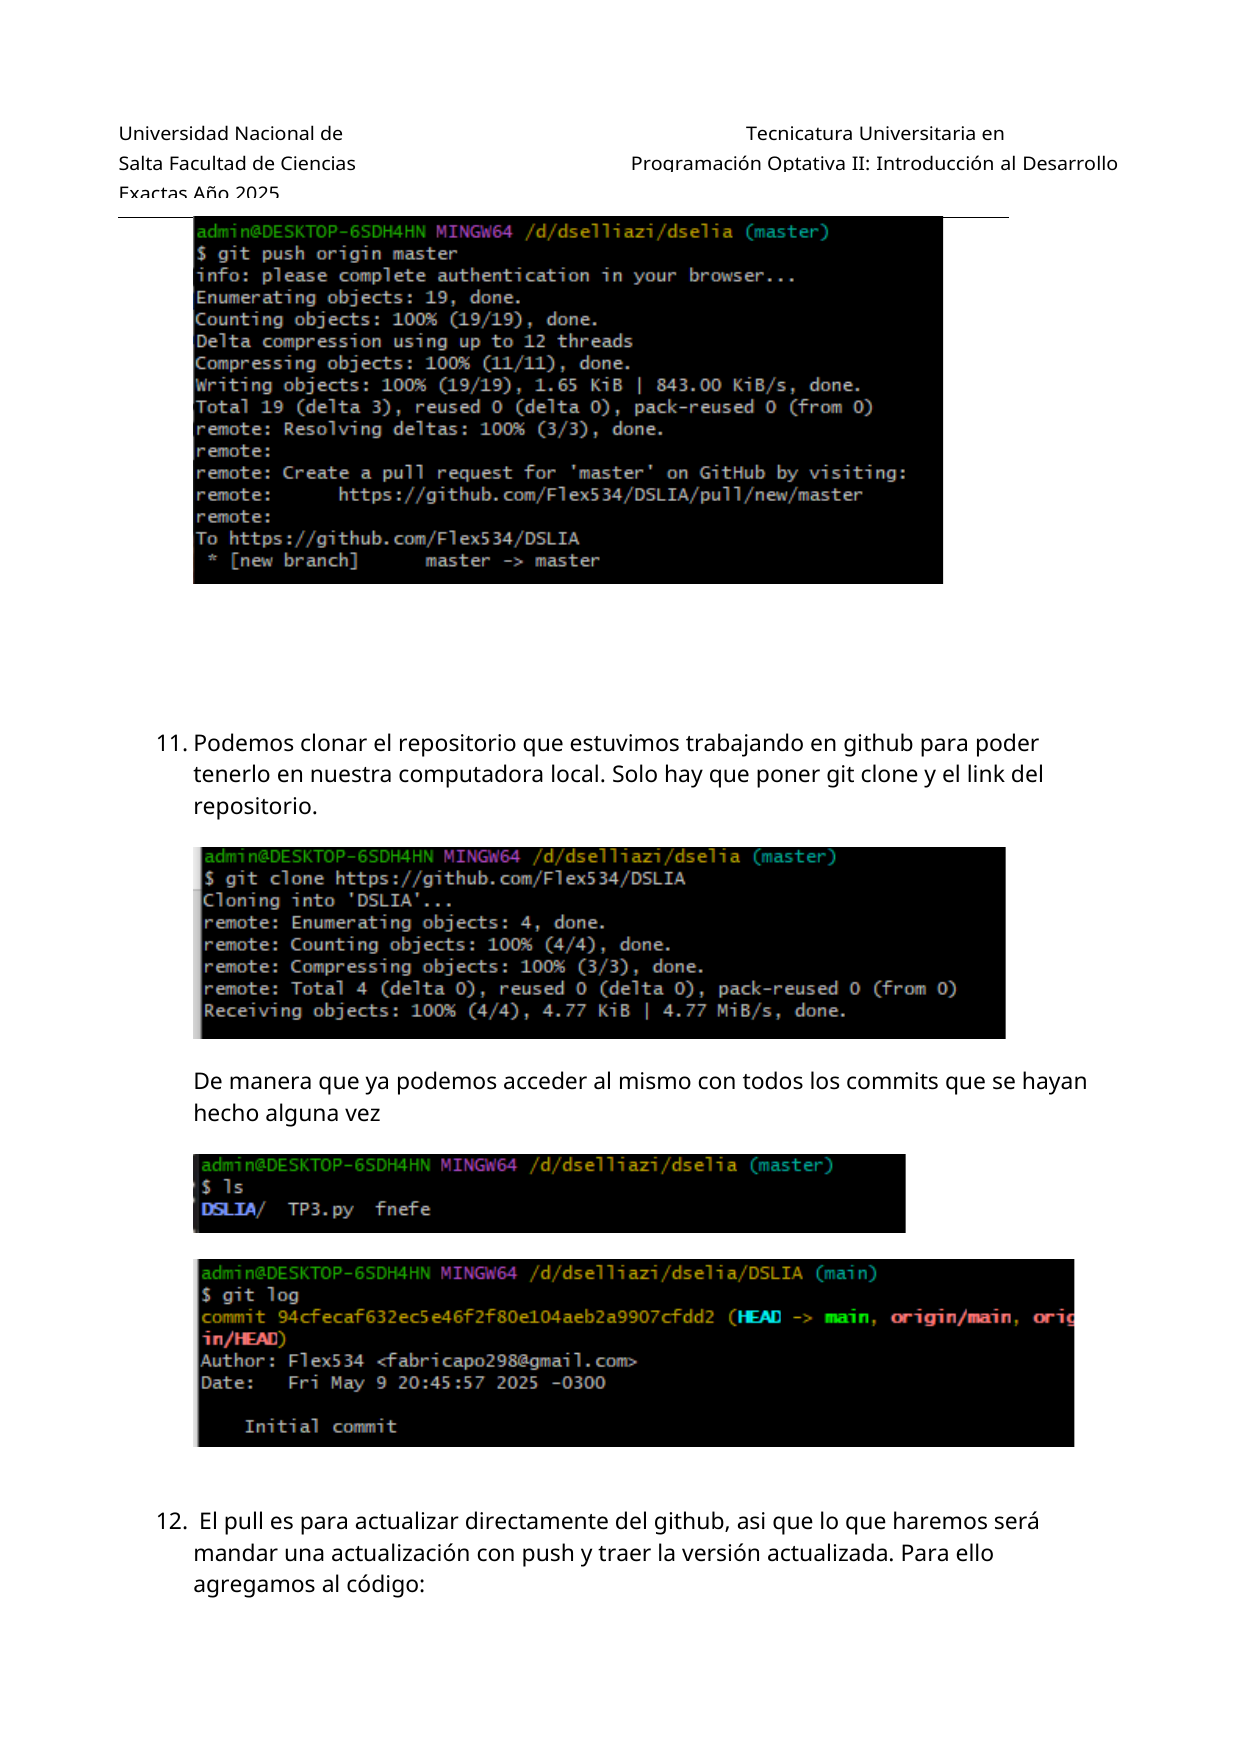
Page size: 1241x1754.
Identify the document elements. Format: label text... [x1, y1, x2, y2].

list De manera que ya podemos acceder al mismo con todos los commits que se hayan hecho alguna vez [193, 1065, 1122, 1128]
picture [193, 1259, 1075, 1447]
list El pull es para actualizar directamente del github, asi que lo que haremos será mandar una actualización con push y traer la versión actualizada. Para ello agregamos al código: [156, 1505, 1122, 1599]
picture [193, 216, 944, 584]
picture [193, 847, 1006, 1039]
picture [193, 1154, 906, 1233]
list Podemos clonar el repositorio que estuvimos trabajando en github para poder tenerlo en nuestra computadora local. Solo hay que poner git clone y el link del repositorio. [156, 727, 1122, 821]
